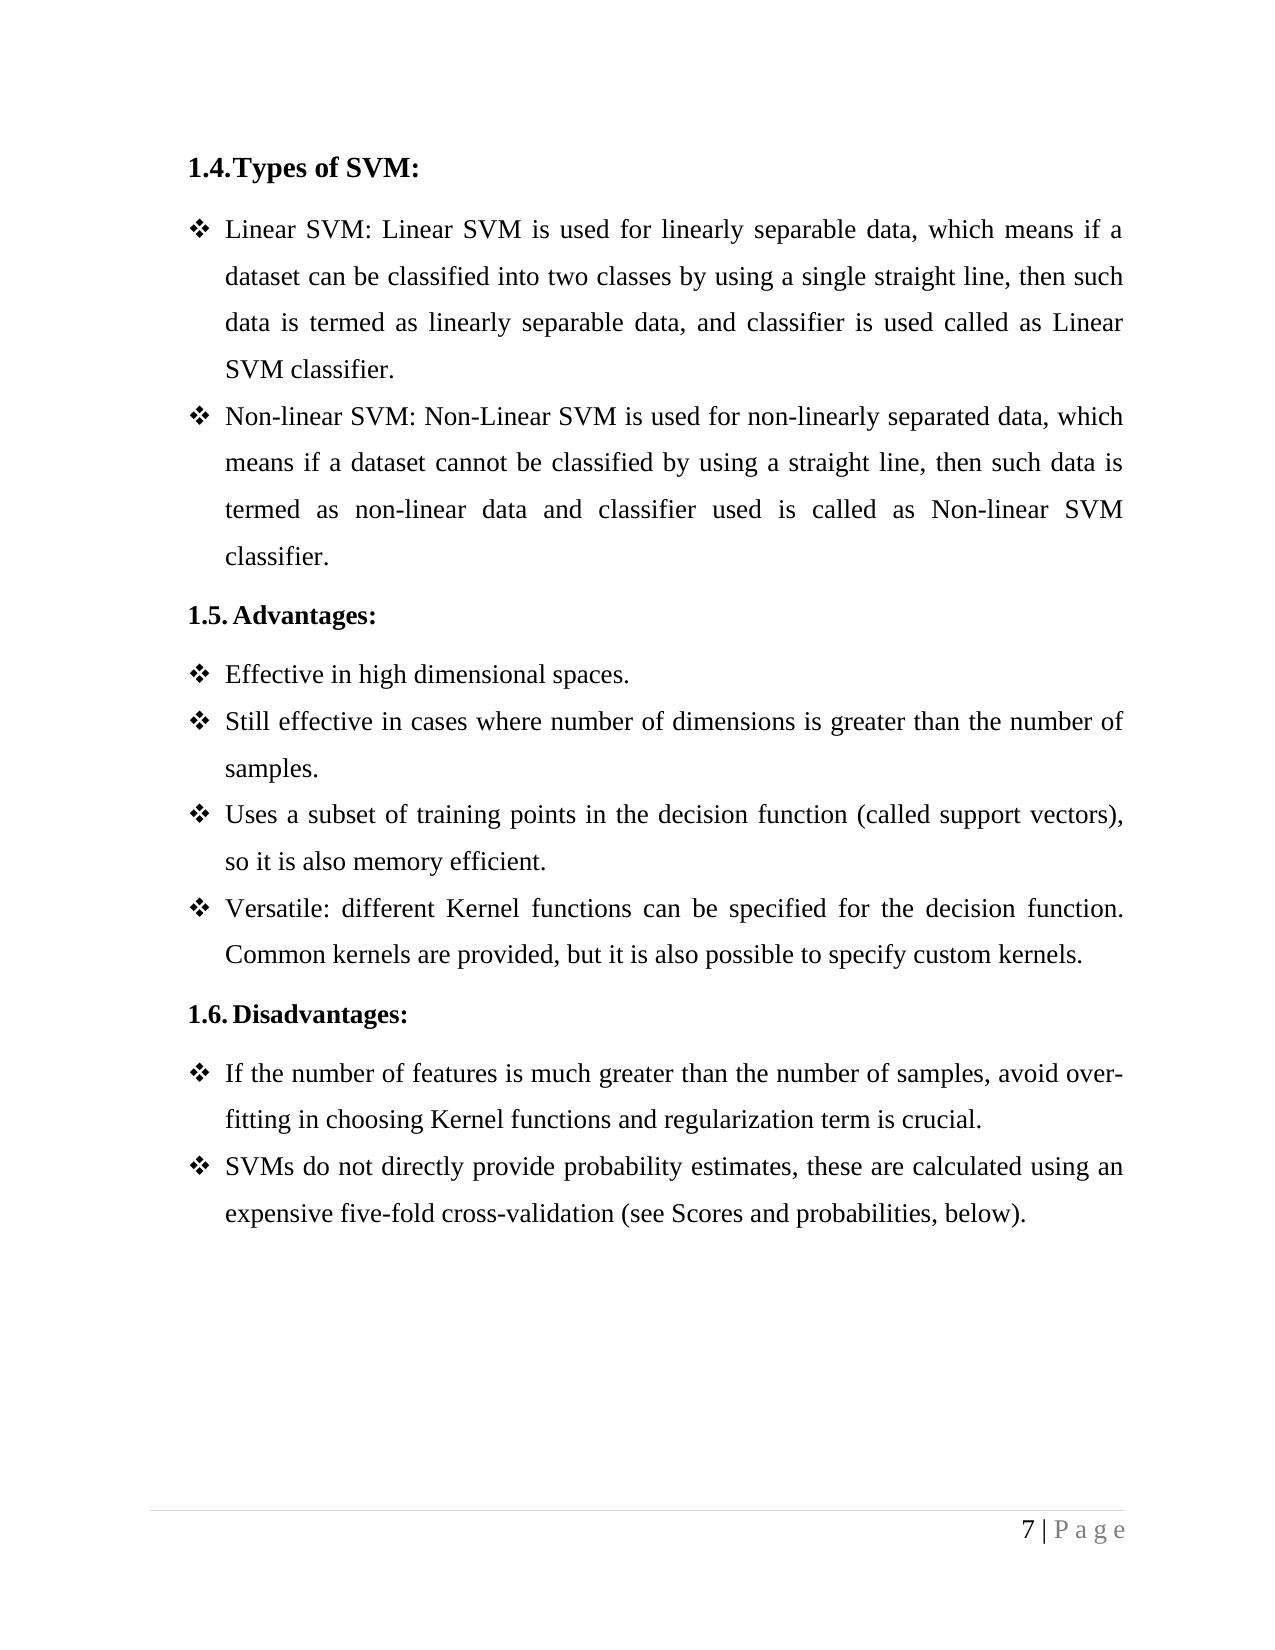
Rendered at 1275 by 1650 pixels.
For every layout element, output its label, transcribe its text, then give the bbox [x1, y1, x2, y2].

subtitle Disadvantages: [187, 998, 1125, 1029]
list Effective in high dimensional spaces. [187, 658, 1125, 689]
list If the number of features is much greater than the number of samples, avoid over-fitting in choosing Kernel functions and regularization term is crucial. [187, 1057, 1125, 1135]
subtitle Advantages: [187, 599, 1125, 630]
list SVMs do not directly provide probability estimates, these are calculated using an expensive five-fold cross-validation (see Scores and probabilities, below). [187, 1150, 1125, 1228]
list Uses a subset of training points in the decision function (called support vectors), so it is also memory efficient. [187, 798, 1125, 876]
list Versatile: different Kernel functions can be specified for the decision function. Common kernels are provided, but it is also possible to specify custom kernels. [187, 892, 1125, 970]
subtitle Types of SVM: [187, 150, 1125, 183]
list Linear SVM: Linear SVM is used for linearly separable data, which means if a dataset can be classified into two classes by using a single straight line, then such data is termed as linearly separable data, and classifier is used called as Linear SVM classifier. [187, 213, 1125, 384]
list Non-linear SVM: Non-Linear SVM is used for non-linearly separated data, which means if a dataset cannot be classified by using a straight line, then such data is termed as non-linear data and classifier used is called as Non-linear SVM classifier. [187, 399, 1125, 571]
list Still effective in cases where number of dimensions is greater than the number of samples. [187, 705, 1125, 783]
